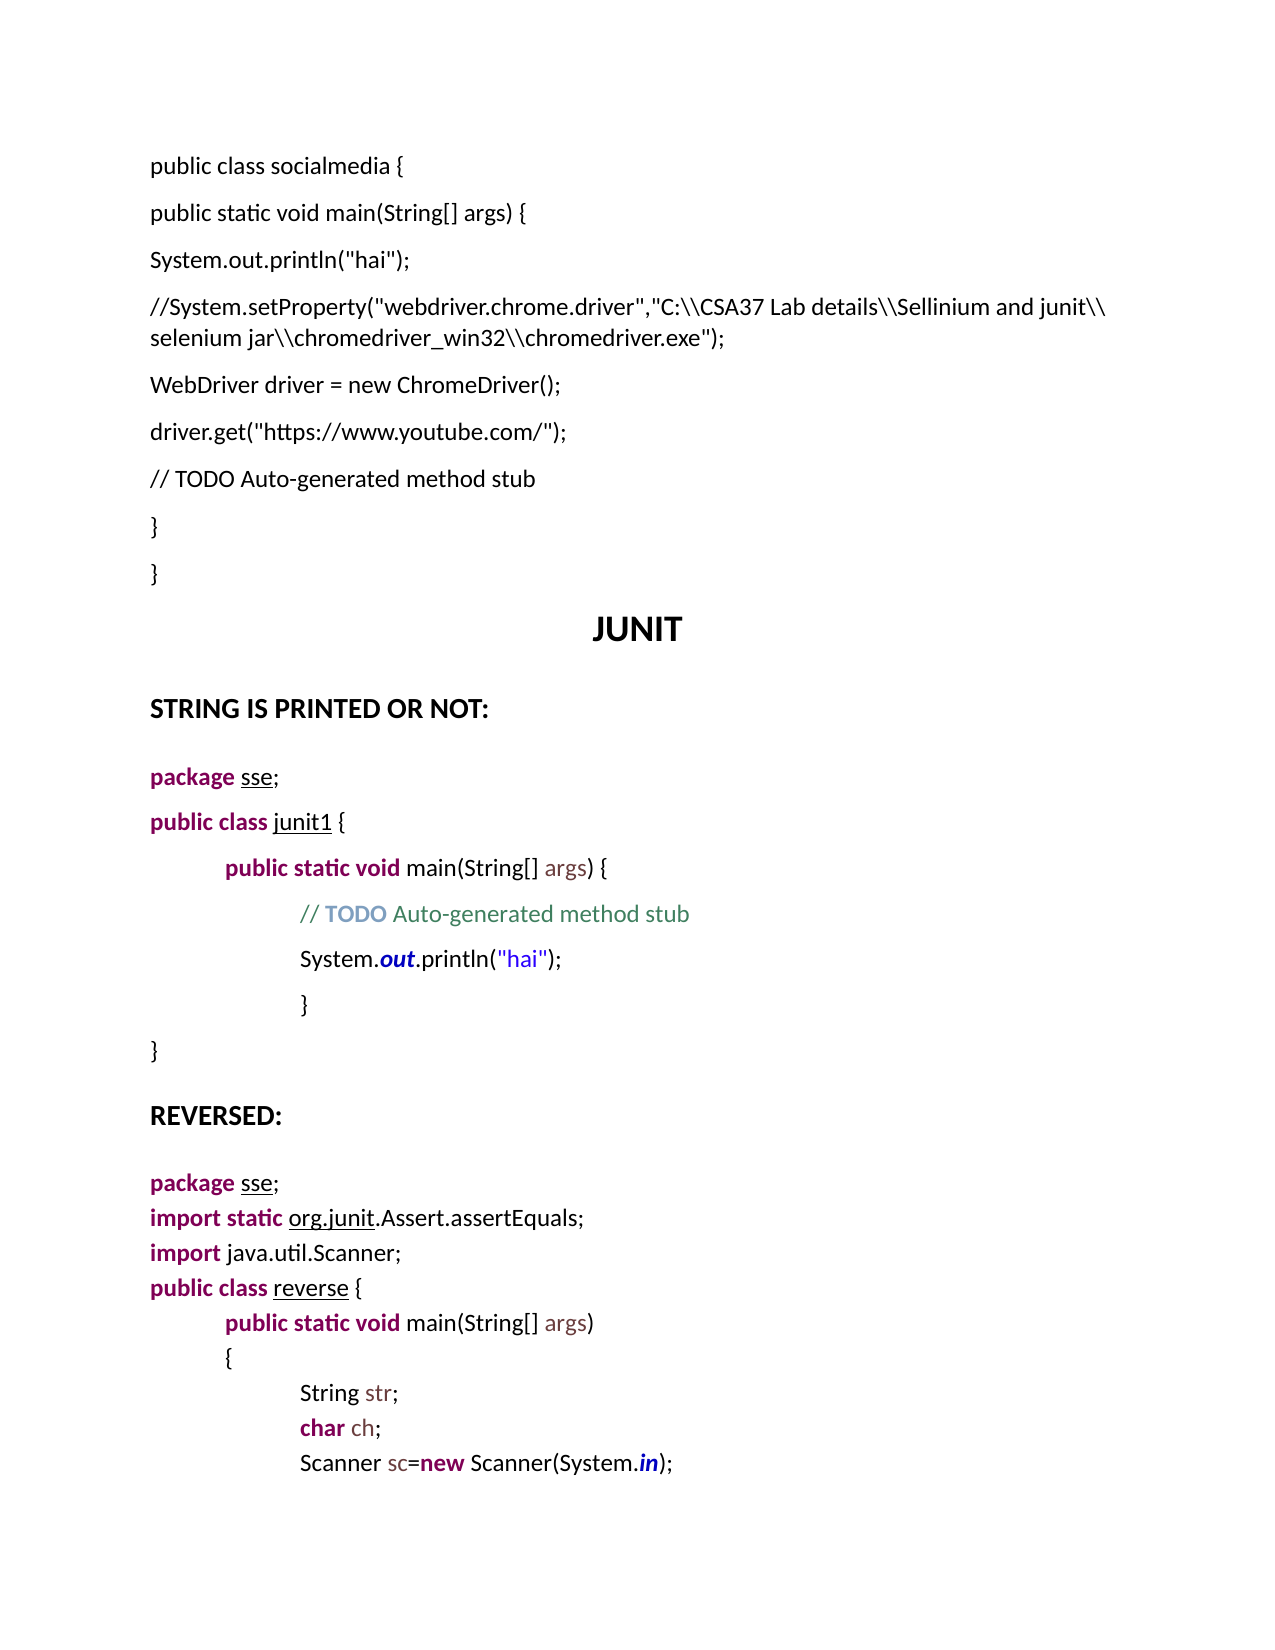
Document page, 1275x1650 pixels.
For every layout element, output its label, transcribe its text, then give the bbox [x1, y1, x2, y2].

text public class socialmedia { [150, 150, 1125, 181]
text } [150, 558, 1125, 588]
text // TODO Auto-generated method stub [150, 464, 1125, 494]
text WebDriver driver = new ChromeDriver(); [150, 369, 1125, 400]
text public static void main(String[] args) { [150, 852, 1125, 883]
text String str; [150, 1378, 1125, 1408]
text // TODO Auto-generated method stub [150, 898, 1125, 928]
text public static void main(String[] args) { [150, 197, 1125, 228]
text import static org.junit.Assert.assertEquals; [150, 1203, 1125, 1233]
text JUNIT [150, 605, 1125, 651]
text System.out.println("hai"); [150, 244, 1125, 275]
text Scanner sc=new Scanner(System.in); [150, 1448, 1125, 1478]
text package sse; [150, 761, 1125, 791]
text char ch; [150, 1413, 1125, 1443]
text import java.util.Scanner; [150, 1238, 1125, 1268]
text System.out.println("hai"); [150, 944, 1125, 974]
text driver.get("https://www.youtube.com/"); [150, 416, 1125, 447]
text //System.setProperty("webdriver.chrome.driver","C:\\CSA37 Lab details\\Sellinium and junit\\selenium jar\\chromedriver_win32\\chromedriver.exe"); [150, 292, 1125, 353]
text } [150, 1035, 1125, 1066]
text } [150, 989, 1125, 1020]
text REVERSED: [150, 1097, 1125, 1133]
text public class junit1 { [150, 806, 1125, 837]
text { [150, 1343, 1125, 1373]
text package sse; [150, 1168, 1125, 1198]
text public static void main(String[] args) [150, 1308, 1125, 1338]
text STRING IS PRINTED OR NOT: [150, 691, 1125, 726]
text } [150, 511, 1125, 541]
text public class reverse { [150, 1273, 1125, 1303]
